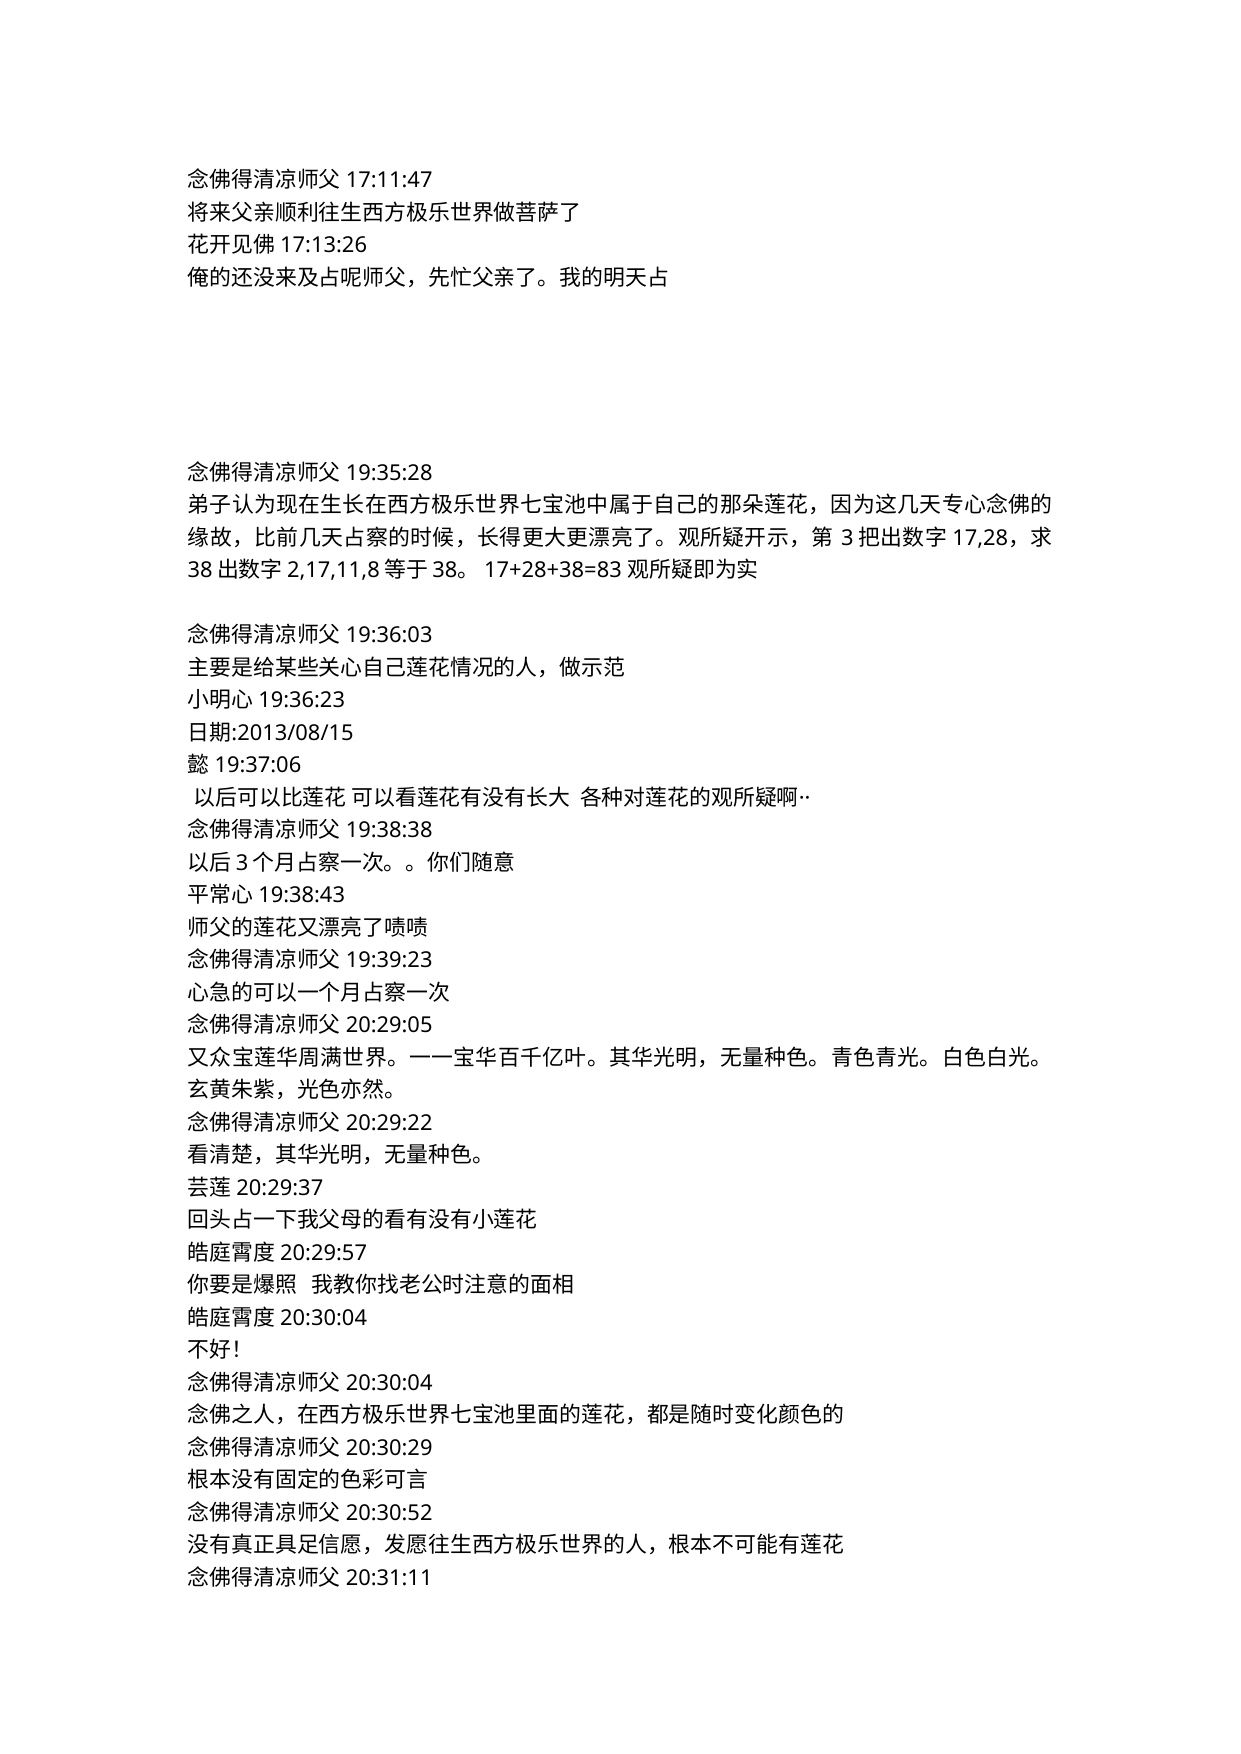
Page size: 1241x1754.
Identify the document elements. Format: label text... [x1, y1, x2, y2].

text 念佛得清凉师父 19:35:28 [187, 454, 1053, 487]
text 懿 19:37:06 [187, 747, 1053, 779]
text 回头占一下我父母的看有没有小莲花 [187, 1202, 1053, 1234]
text 芸莲 20:29:37 [187, 1169, 1053, 1202]
text 以后3个月占察一次。。你们随意 [187, 844, 1053, 877]
text 念佛得清凉师父 20:29:05 [187, 1007, 1053, 1039]
text 不好！ [187, 1332, 1053, 1364]
text 念佛得清凉师父 20:30:04 [187, 1364, 1053, 1397]
text 弟子认为现在生长在西方极乐世界七宝池中属于自己的那朵莲花，因为这几天专心念佛的缘故，比前几天占察的时候，长得更大更漂亮了。观所疑开示，第3把出数字17,28，求38出数字2,17,11,8等于38。 17+28+38=83 观所疑即为实 [187, 487, 1053, 584]
text 皓庭霄度 20:30:04 [187, 1299, 1053, 1332]
text 没有真正具足信愿，发愿往生西方极乐世界的人，根本不可能有莲花 [187, 1527, 1053, 1559]
text 皓庭霄度 20:29:57 [187, 1234, 1053, 1267]
text 以后可以比莲花 可以看莲花有没有长大 各种对莲花的观所疑啊·· [187, 779, 1053, 812]
text 将来父亲顺利往生西方极乐世界做菩萨了 [187, 194, 1053, 227]
text 念佛得清凉师父 20:31:11 [187, 1559, 1053, 1592]
text 念佛得清凉师父 19:36:03 [187, 617, 1053, 649]
text 俺的还没来及占呢师父，先忙父亲了。我的明天占 [187, 259, 1053, 292]
text 念佛得清凉师父 20:30:29 [187, 1429, 1053, 1462]
text 主要是给某些关心自己莲花情况的人，做示范 [187, 649, 1053, 682]
text 花开见佛 17:13:26 [187, 227, 1053, 259]
text 根本没有固定的色彩可言 [187, 1462, 1053, 1494]
text 平常心 19:38:43 [187, 877, 1053, 909]
text 日期:2013/08/15 [187, 714, 1053, 747]
text 念佛之人，在西方极乐世界七宝池里面的莲花，都是随时变化颜色的 [187, 1397, 1053, 1429]
text 师父的莲花又漂亮了啧啧 [187, 909, 1053, 942]
text 念佛得清凉师父 19:38:38 [187, 812, 1053, 844]
text 念佛得清凉师父 20:30:52 [187, 1494, 1053, 1527]
text 心急的可以一个月占察一次 [187, 974, 1053, 1007]
text 看清楚，其华光明，无量种色。 [187, 1137, 1053, 1169]
text 念佛得清凉师父 17:11:47 [187, 162, 1053, 194]
text 小明心 19:36:23 [187, 682, 1053, 714]
text 又众宝莲华周满世界。一一宝华百千亿叶。其华光明，无量种色。青色青光。白色白光。玄黄朱紫，光色亦然。 [187, 1039, 1053, 1104]
text 念佛得清凉师父 19:39:23 [187, 942, 1053, 974]
text 你要是爆照 我教你找老公时注意的面相 [187, 1267, 1053, 1299]
text 念佛得清凉师父 20:29:22 [187, 1104, 1053, 1137]
